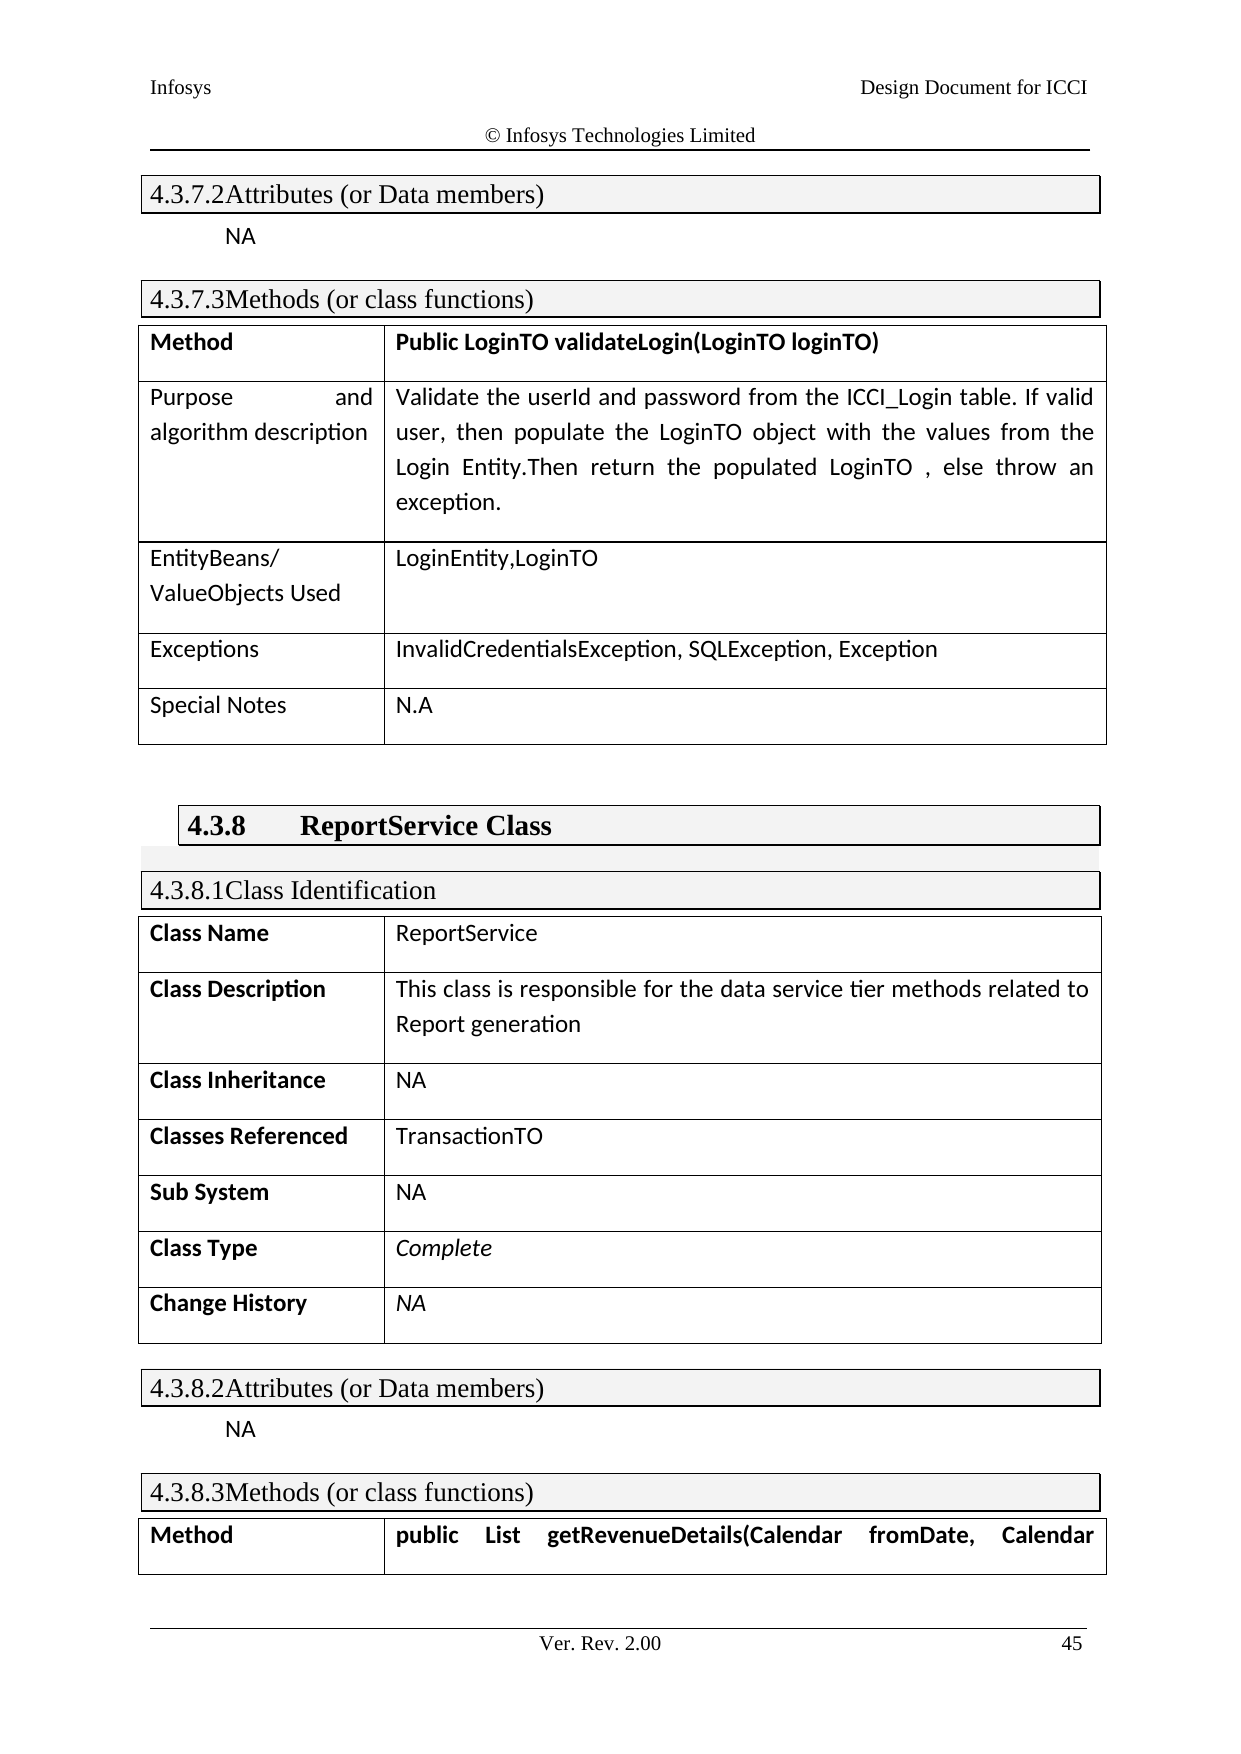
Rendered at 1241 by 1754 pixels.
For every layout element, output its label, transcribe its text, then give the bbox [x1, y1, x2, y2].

subtitle Class Identification [142, 872, 1099, 908]
table_cell NA [385, 1176, 1101, 1231]
table_cell Exceptions [139, 634, 384, 688]
table_cell NA [385, 1288, 1101, 1342]
table_cell Sub System [139, 1176, 384, 1231]
subtitle Attributes (or Data members) [142, 176, 1099, 212]
table_cell Class Description [139, 973, 384, 1063]
table_cell LoginEntity,LoginTO [385, 543, 1106, 632]
table_cell Change History [139, 1288, 384, 1342]
table_cell Class Inheritance [139, 1064, 384, 1119]
subtitle Methods (or class functions) [142, 1474, 1099, 1510]
table_cell InvalidCredentialsException, SQLException, Exception [385, 634, 1106, 688]
text NA [150, 1413, 1090, 1444]
table_header ReportService [385, 917, 1101, 972]
table_cell NA [385, 1064, 1101, 1119]
table_cell Class Type [139, 1232, 384, 1287]
table_cell Validate the userId and password from the ICCI_Login table. If valid user, then populate the LoginTO object with the values from the Login Entity.Then return the populated LoginTO , else throw an exception. [385, 382, 1106, 541]
table_cell Classes Referenced [139, 1120, 384, 1175]
subtitle Methods (or class functions) [142, 281, 1099, 316]
table_cell Purpose and algorithm description [139, 382, 384, 541]
subtitle Attributes (or Data members) [142, 1370, 1099, 1405]
table_cell TransactionTO [385, 1120, 1101, 1175]
table_header Public LoginTO validateLogin(LoginTO loginTO) [385, 326, 1106, 381]
text NA [150, 220, 1090, 250]
table_cell This class is responsible for the data service tier methods related to Report generation [385, 973, 1101, 1063]
table_cell Complete [385, 1232, 1101, 1287]
table_header Method [139, 326, 384, 381]
table_cell N.A [385, 689, 1106, 744]
table_header Class Name [139, 917, 384, 972]
table_cell EntityBeans/ ValueObjects Used [139, 543, 384, 632]
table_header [385, 1519, 1106, 1574]
table_cell Special Notes [139, 689, 384, 744]
table_header Method [139, 1519, 384, 1574]
subtitle ReportService Class [179, 806, 1099, 844]
